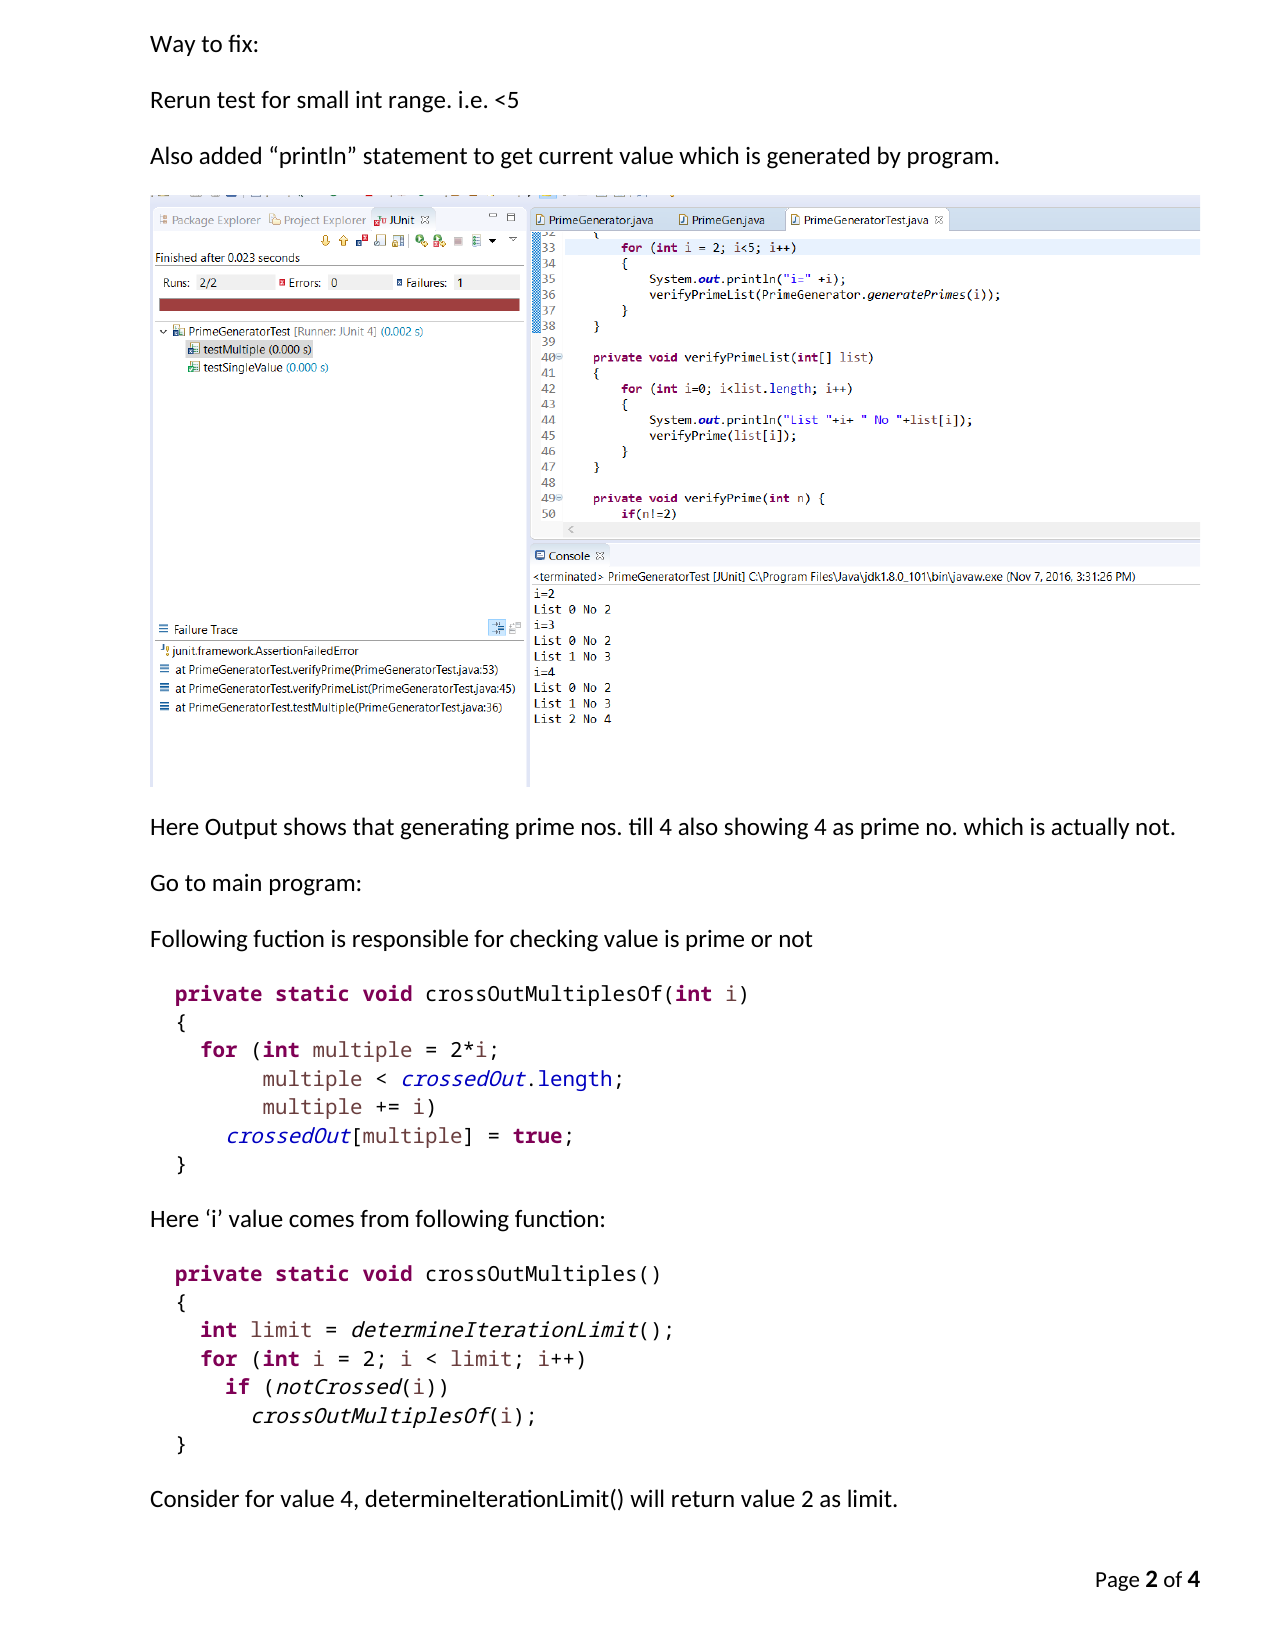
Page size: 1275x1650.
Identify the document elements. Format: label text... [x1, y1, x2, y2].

picture [150, 195, 1200, 787]
text } [150, 1149, 1200, 1178]
text private static void crossOutMultiplesOf(int i) [150, 979, 1200, 1007]
text for (int multiple = 2*i; [150, 1036, 1200, 1064]
text multiple += i) [150, 1092, 1200, 1121]
text } [150, 1429, 1200, 1458]
text { [150, 1007, 1200, 1036]
text Way to fix: [150, 28, 1200, 59]
text int limit = determineIterationLimit(); [150, 1316, 1200, 1344]
text crossedOut[multiple] = true; [150, 1121, 1200, 1149]
text Consider for value 4, determineIterationLimit() will return value 2 as limit. [150, 1483, 1200, 1513]
text Following fuction is responsible for checking value is prime or not [150, 923, 1200, 953]
text { [150, 1287, 1200, 1316]
text Here ‘i’ value comes from following function: [150, 1203, 1200, 1233]
text crossOutMultiplesOf(i); [150, 1401, 1200, 1429]
text if (notCrossed(i)) [150, 1372, 1200, 1401]
text Here Output shows that generating prime nos. till 4 also showing 4 as prime no. which is actually not. [150, 811, 1200, 842]
text for (int i = 2; i < limit; i++) [150, 1344, 1200, 1372]
text Also added “println” statement to get current value which is generated by program. [150, 140, 1200, 170]
text Go to main program: [150, 867, 1200, 898]
text private static void crossOutMultiples() [150, 1259, 1200, 1287]
text Rerun test for small int range. i.e. <5 [150, 84, 1200, 114]
text multiple < crossedOut.length; [150, 1064, 1200, 1092]
